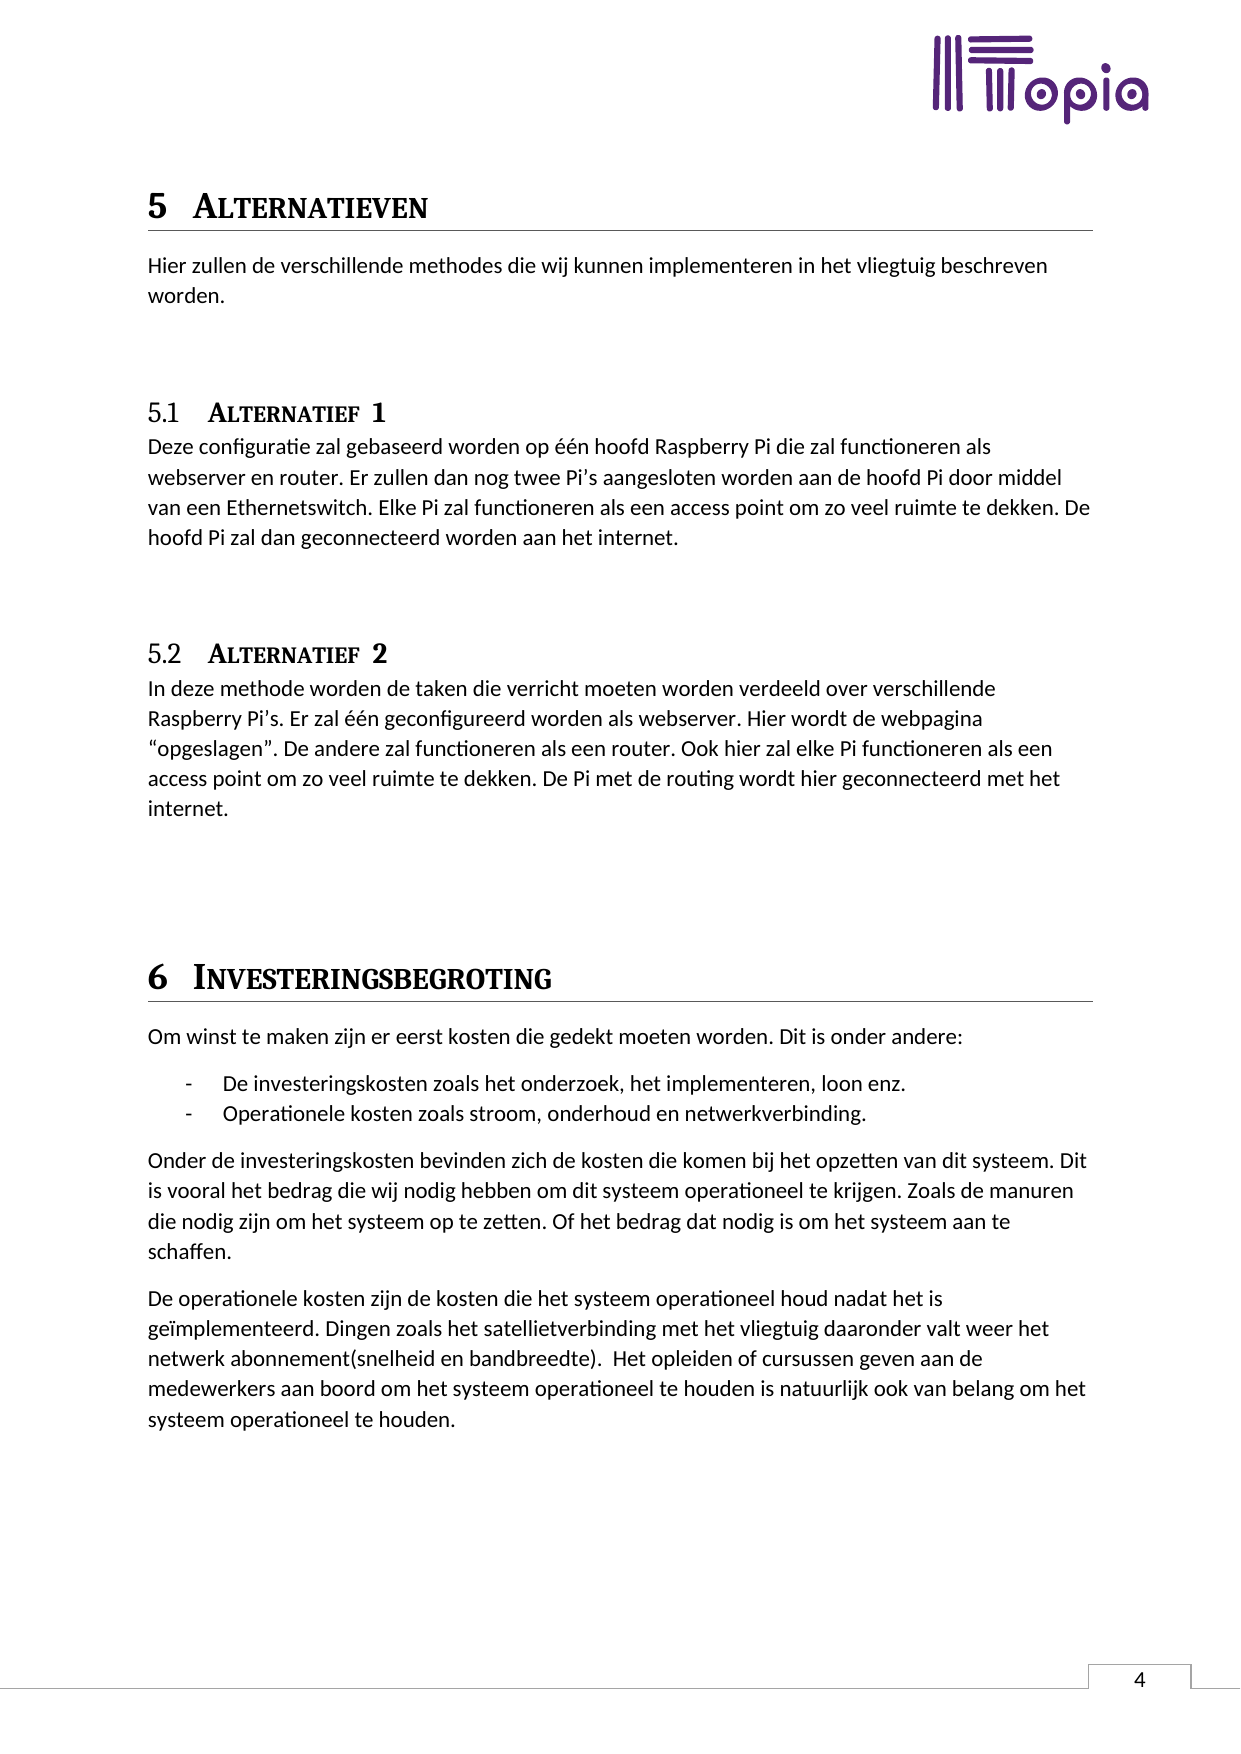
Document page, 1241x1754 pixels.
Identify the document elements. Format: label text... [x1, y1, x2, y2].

subtitle Alternatieven [148, 185, 1093, 230]
text De operationele kosten zijn de kosten die het systeem operationeel houd nadat het is geïmplementeerd. Dingen zoals het satellietverbinding met het vliegtuig daaronder valt weer het netwerk abonnement(snelheid en bandbreedte). Het opleiden of cursussen geven aan de medewerkers aan boord om het systeem operationeel te houden is natuurlijk ook van belang om het systeem operationeel te houden. [148, 1284, 1093, 1433]
text Hier zullen de verschillende methodes die wij kunnen implementeren in het vliegtuig beschreven worden. [148, 251, 1093, 310]
list De investeringskosten zoals het onderzoek, het implementeren, loon enz. [185, 1069, 1093, 1097]
subtitle Investeringsbegroting [148, 956, 1093, 1001]
list Operationele kosten zoals stroom, onderhoud en netwerkverbinding. [185, 1099, 1093, 1127]
text Deze configuratie zal gebaseerd worden op één hoofd Raspberry Pi die zal functioneren als webserver en router. Er zullen dan nog twee Pi’s aangesloten worden aan de hoofd Pi door middel van een Ethernetswitch. Elke Pi zal functioneren als een access point om zo veel ruimte te dekken. De hoofd Pi zal dan geconnecteerd worden aan het internet. [148, 432, 1093, 551]
subtitle Alternatief 2 [148, 638, 1093, 671]
text Onder de investeringskosten bevinden zich de kosten die komen bij het opzetten van dit systeem. Dit is vooral het bedrag die wij nodig hebben om dit systeem operationeel te krijgen. Zoals de manuren die nodig zijn om het systeem op te zetten. Of het bedrag dat nodig is om het systeem aan te schaffen. [148, 1146, 1093, 1265]
text Om winst te maken zijn er eerst kosten die gedekt moeten worden. Dit is onder andere: [148, 1022, 1093, 1050]
text In deze methode worden de taken die verricht moeten worden verdeeld over verschillende Raspberry Pi’s. Er zal één geconfigureerd worden als webserver. Hier wordt de webpagina “opgeslagen”. De andere zal functioneren als een router. Ook hier zal elke Pi functioneren als een access point om zo veel ruimte te dekken. De Pi met de routing wordt hier geconnecteerd met het internet. [148, 674, 1093, 823]
subtitle Alternatief 1 [148, 396, 1093, 430]
